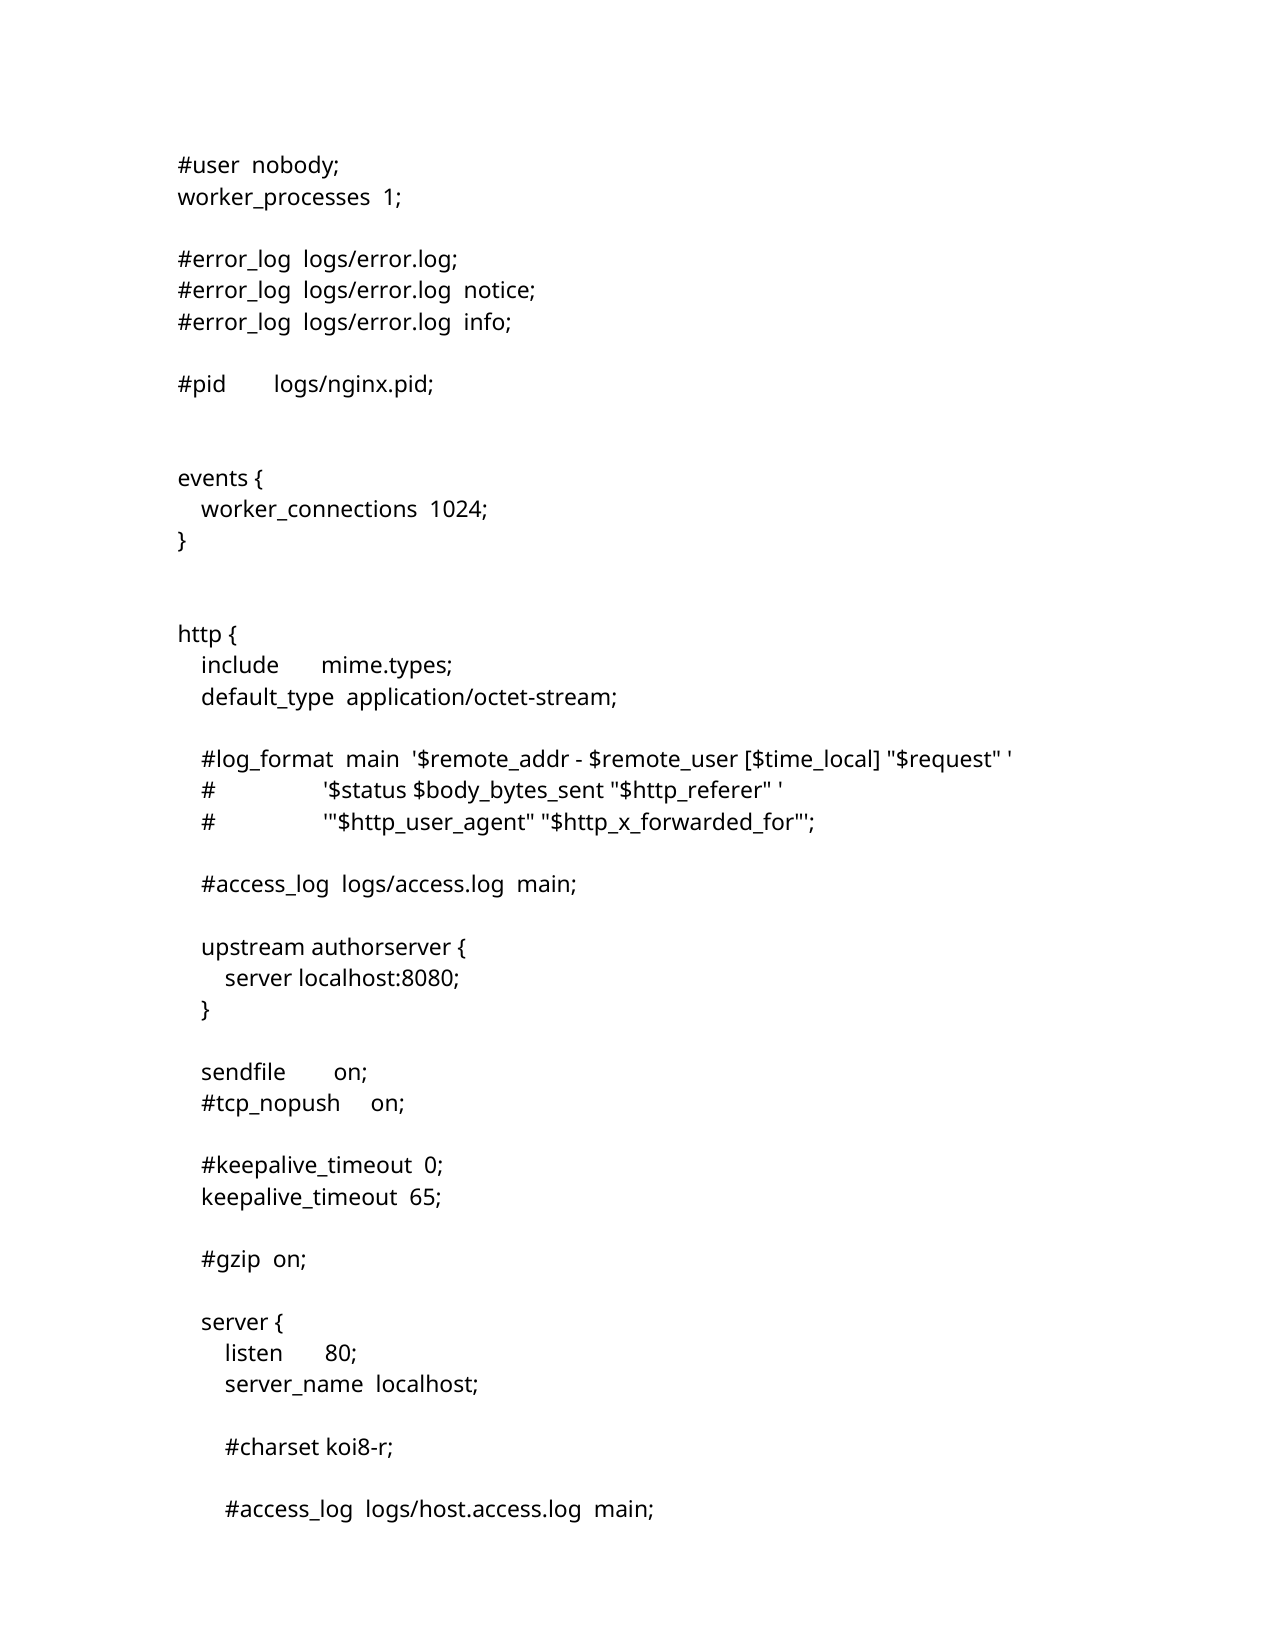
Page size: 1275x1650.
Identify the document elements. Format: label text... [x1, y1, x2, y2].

text #tcp_nopush on; [177, 1087, 1186, 1118]
text worker_connections 1024; [177, 493, 1186, 524]
text # '"$http_user_agent" "$http_x_forwarded_for"'; [177, 806, 1186, 837]
text server { [177, 1306, 1186, 1337]
text #error_log logs/error.log; [177, 243, 1186, 274]
text } [177, 993, 1186, 1024]
text default_type application/octet-stream; [177, 681, 1186, 712]
text #pid logs/nginx.pid; [177, 368, 1186, 399]
text #log_format main '$remote_addr - $remote_user [$time_local] "$request" ' [177, 743, 1186, 774]
text #access_log logs/access.log main; [177, 868, 1186, 899]
text upstream authorserver { [177, 931, 1186, 962]
text #gzip on; [177, 1243, 1186, 1274]
text events { [177, 462, 1186, 493]
text # '$status $body_bytes_sent "$http_referer" ' [177, 774, 1186, 806]
text #access_log logs/host.access.log main; [177, 1493, 1186, 1524]
text keepalive_timeout 65; [177, 1181, 1186, 1212]
text listen 80; [177, 1337, 1186, 1368]
text http { [177, 618, 1186, 649]
text } [177, 524, 1186, 556]
text #user nobody; [177, 149, 1186, 181]
text #keepalive_timeout 0; [177, 1149, 1186, 1181]
text server_name localhost; [177, 1368, 1186, 1399]
text #error_log logs/error.log notice; [177, 274, 1186, 306]
text server localhost:8080; [177, 962, 1186, 993]
text #charset koi8-r; [177, 1431, 1186, 1462]
text #error_log logs/error.log info; [177, 306, 1186, 337]
text include mime.types; [177, 649, 1186, 681]
text sendfile on; [177, 1056, 1186, 1087]
text worker_processes 1; [177, 181, 1186, 212]
